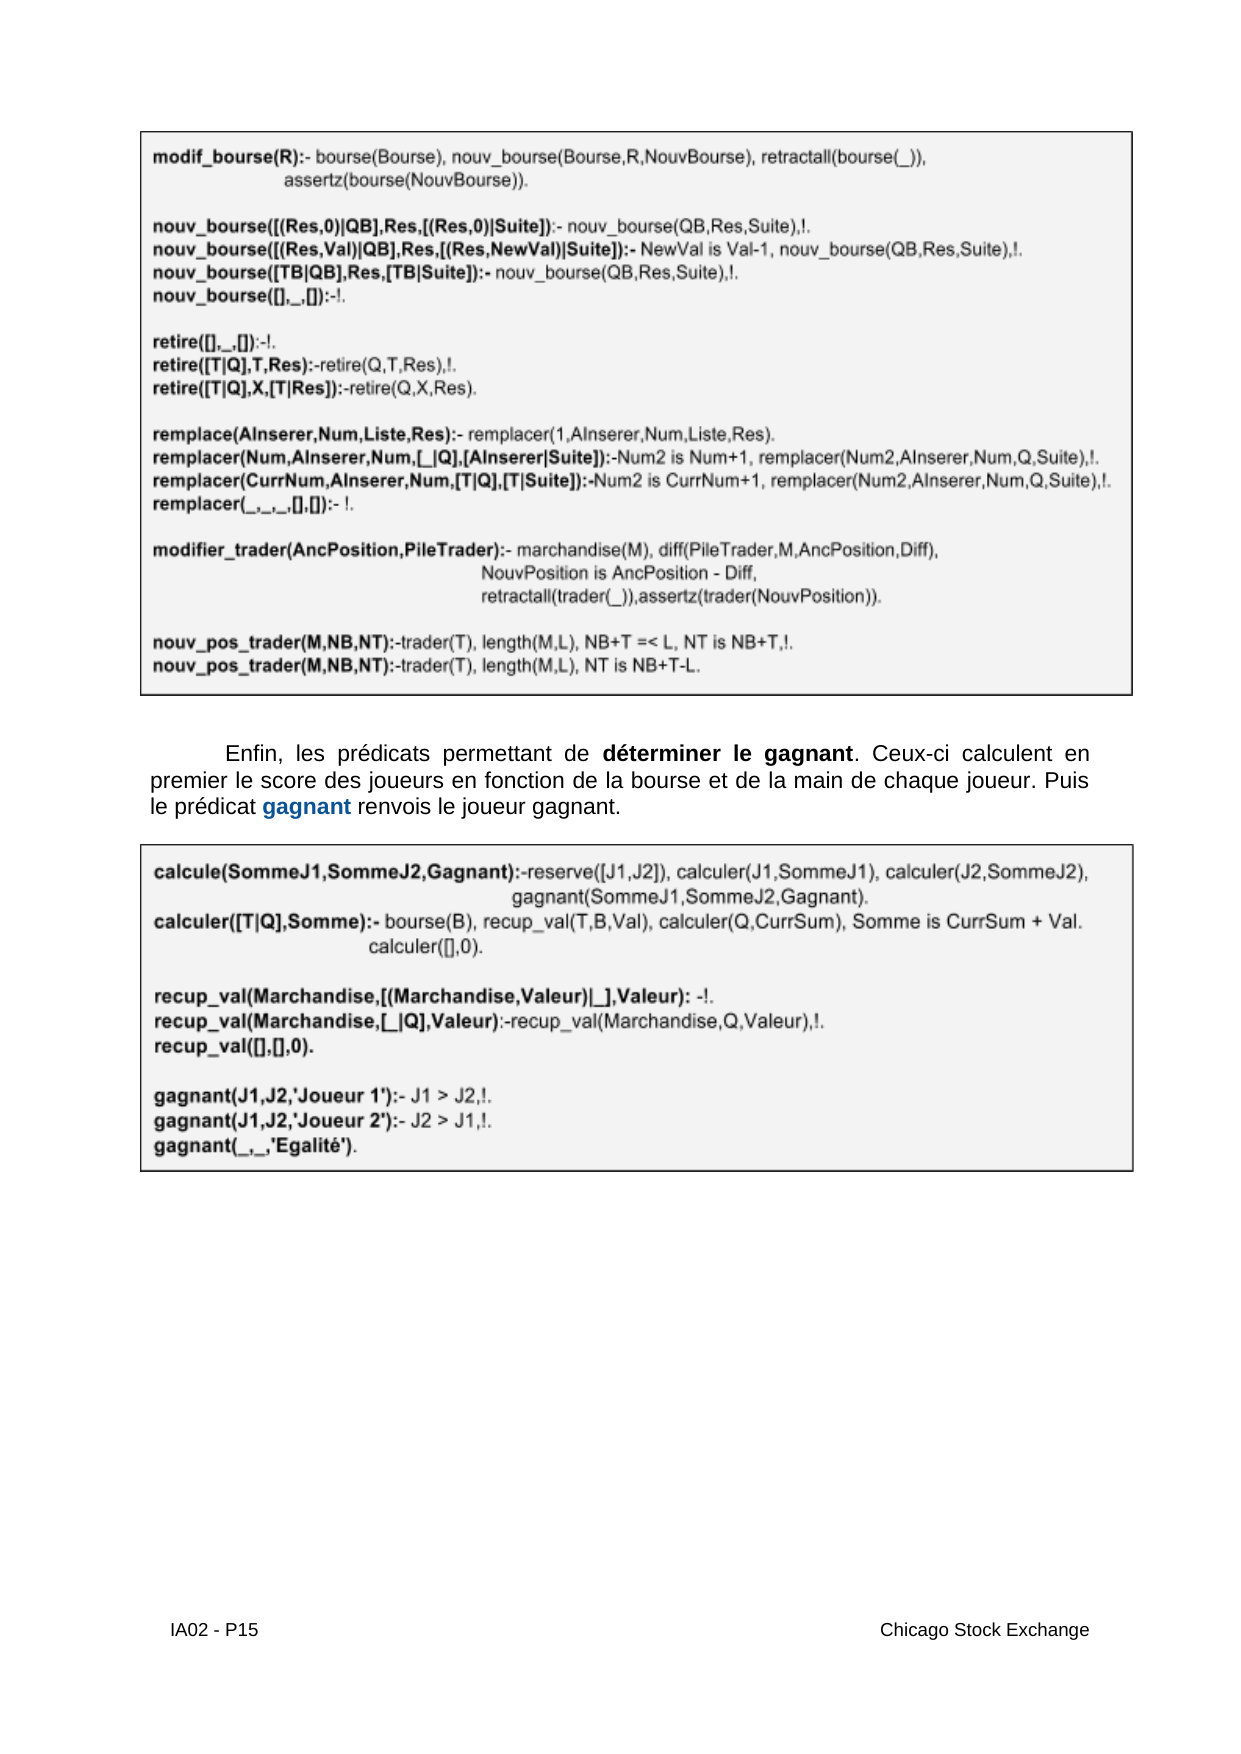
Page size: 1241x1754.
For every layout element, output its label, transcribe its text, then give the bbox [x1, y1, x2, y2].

picture [140, 844, 1134, 1172]
text Enfin, les prédicats permettant de déterminer le gagnant. Ceux-ci calculent en premier le score des joueurs en fonction de la bourse et de la main de chaque joueur. Puis le prédicat gagnant renvois le joueur gagnant. [150, 740, 1090, 819]
picture [140, 131, 1133, 696]
